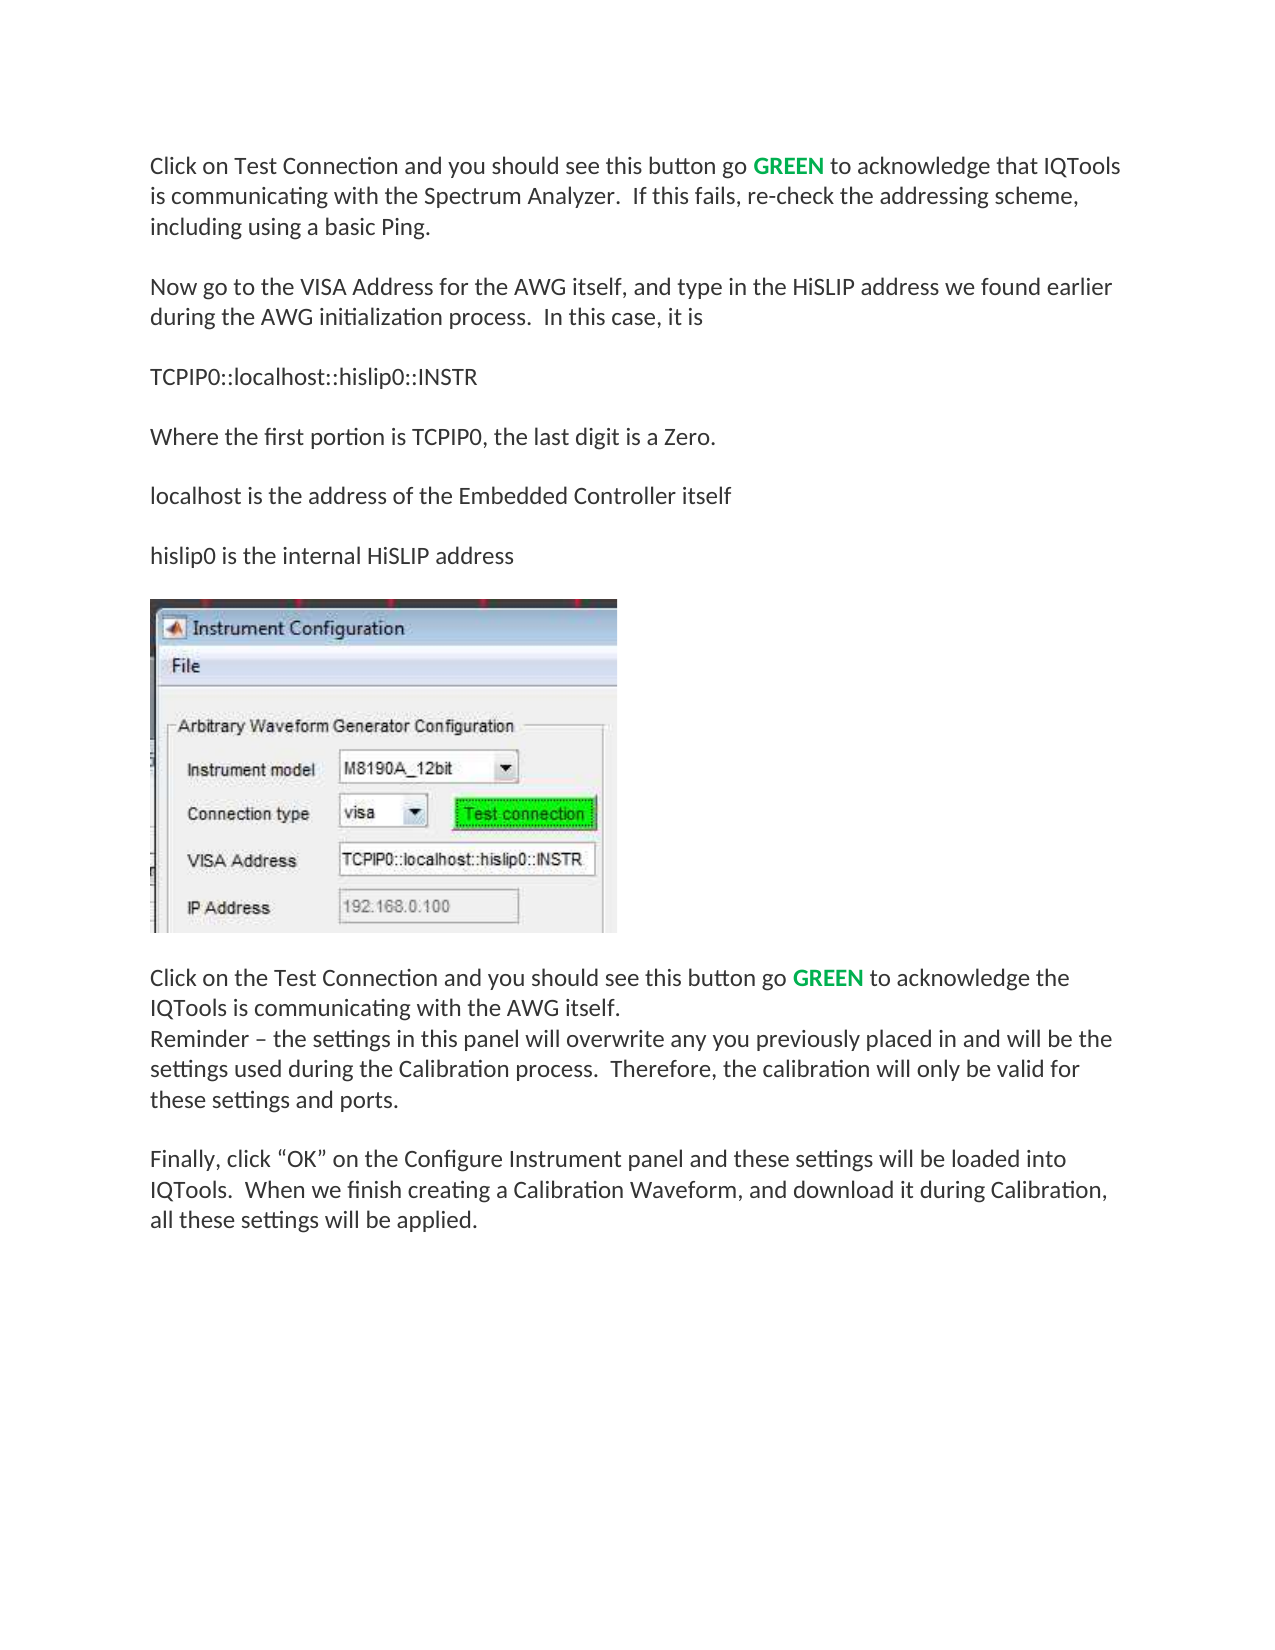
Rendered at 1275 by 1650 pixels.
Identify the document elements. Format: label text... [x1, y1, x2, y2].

text localhost is the address of the Embedded Controller itself [150, 480, 1125, 511]
text Finally, click “OK” on the Configure Instrument panel and these settings will be loaded into IQTools. When we finish creating a Calibration Waveform, and download it during Calibration, all these settings will be applied. [150, 1143, 1125, 1235]
text Click on the Test Connection and you should see this button go GREEN to acknowledge the IQTools is communicating with the AWG itself. Reminder – the settings in this panel will overwrite any you previously placed in and will be the settings used during the Calibration process. Therefore, the calibration will only be valid for these settings and ports. [150, 962, 1125, 1114]
text Now go to the VISA Address for the AWG itself, and type in the HiSLIP address we found earlier during the AWG initialization process. In this case, it is [150, 271, 1125, 332]
text Click on Test Connection and you should see this button go GREEN to acknowledge that IQTools is communicating with the Spectrum Analyzer. If this fails, re-check the addressing scheme, including using a basic Ping. [150, 150, 1125, 242]
text Where the first portion is TCPIP0, the last digit is a Zero. [150, 421, 1125, 451]
text TCPIP0::localhost::hislip0::INSTR [150, 361, 1125, 391]
text hislip0 is the internal HiSLIP address [150, 540, 1125, 571]
picture [150, 599, 618, 933]
